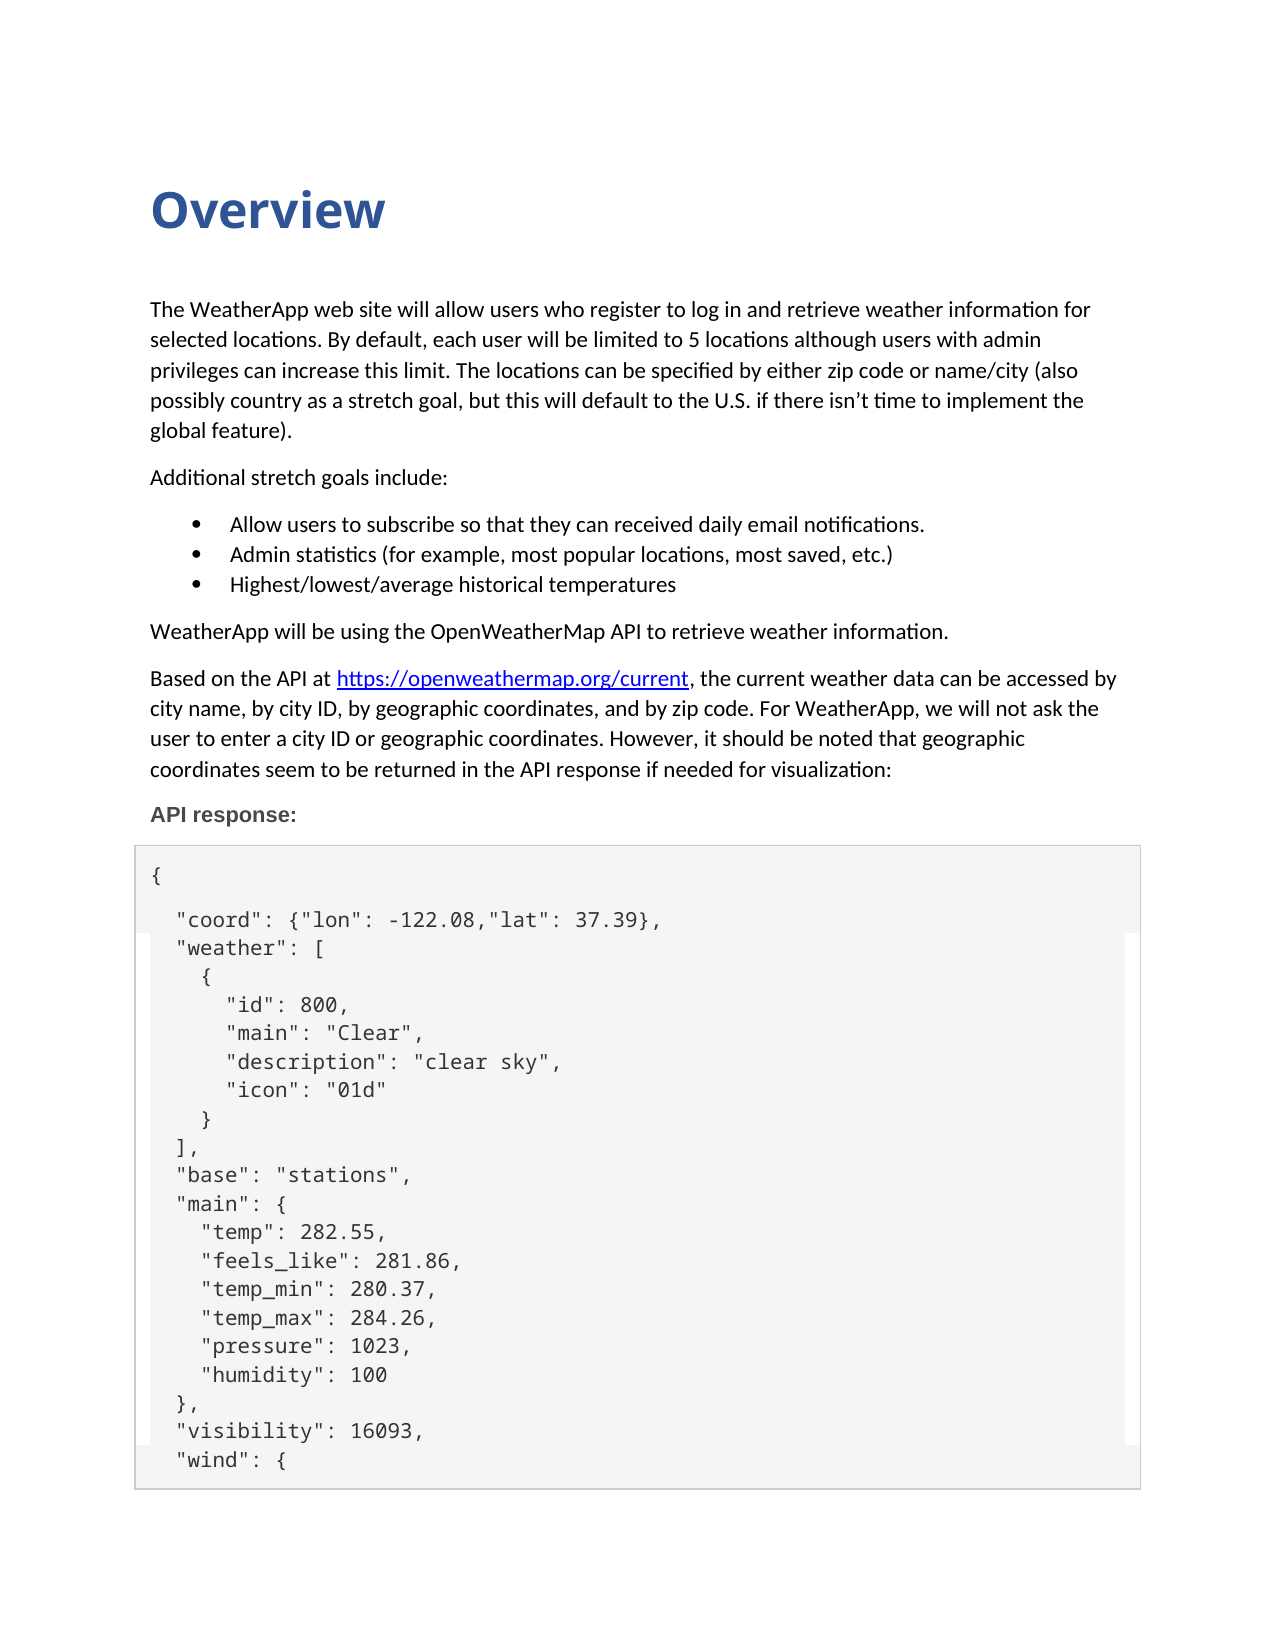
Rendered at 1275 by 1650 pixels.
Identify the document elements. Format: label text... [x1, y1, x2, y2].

subtitle Overview [150, 175, 1125, 243]
text "pressure": 1023, [150, 1331, 1125, 1360]
subtitle API response: [150, 802, 1125, 827]
text "temp_max": 284.26, [150, 1303, 1125, 1331]
text "description": "clear sky", [150, 1047, 1125, 1075]
text "coord": {"lon": -122.08,"lat": 37.39}, [136, 888, 1140, 933]
text "main": { [150, 1189, 1125, 1217]
text } [150, 1104, 1125, 1132]
text "humidity": 100 [150, 1360, 1125, 1388]
text "main": "Clear", [150, 1018, 1125, 1047]
text { [136, 846, 1140, 888]
text ], [150, 1132, 1125, 1161]
list Allow users to subscribe so that they can received daily email notifications. [192, 510, 1125, 538]
text { [150, 962, 1125, 990]
list Highest/lowest/average historical temperatures [192, 570, 1125, 598]
text Based on the API at https://openweathermap.org/current, the current weather data can be accessed by city name, by city ID, by geographic coordinates, and by zip code. For WeatherApp, we will not ask the user to enter a city ID or geographic coordinates. However, it should be noted that geographic coordinates seem to be returned in the API response if needed for visualization: [150, 664, 1125, 783]
text }, [150, 1388, 1125, 1417]
list Admin statistics (for example, most popular locations, most saved, etc.) [192, 540, 1125, 568]
text "feels_like": 281.86, [150, 1246, 1125, 1274]
text The WeatherApp web site will allow users who register to log in and retrieve weather information for selected locations. By default, each user will be limited to 5 locations although users with admin privileges can increase this limit. The locations can be specified by either zip code or name/city (also possibly country as a stretch goal, but this will default to the U.S. if there isn’t time to implement the global feature). [150, 295, 1125, 444]
text "temp_min": 280.37, [150, 1274, 1125, 1303]
text "temp": 282.55, [150, 1217, 1125, 1246]
text "icon": "01d" [150, 1075, 1125, 1104]
text WeatherApp will be using the OpenWeatherMap API to retrieve weather information. [150, 617, 1125, 645]
text "base": "stations", [150, 1161, 1125, 1189]
text "id": 800, [150, 990, 1125, 1018]
text "weather": [ [150, 933, 1125, 962]
text "wind": { [136, 1429, 1140, 1488]
text Additional stretch goals include: [150, 463, 1125, 491]
